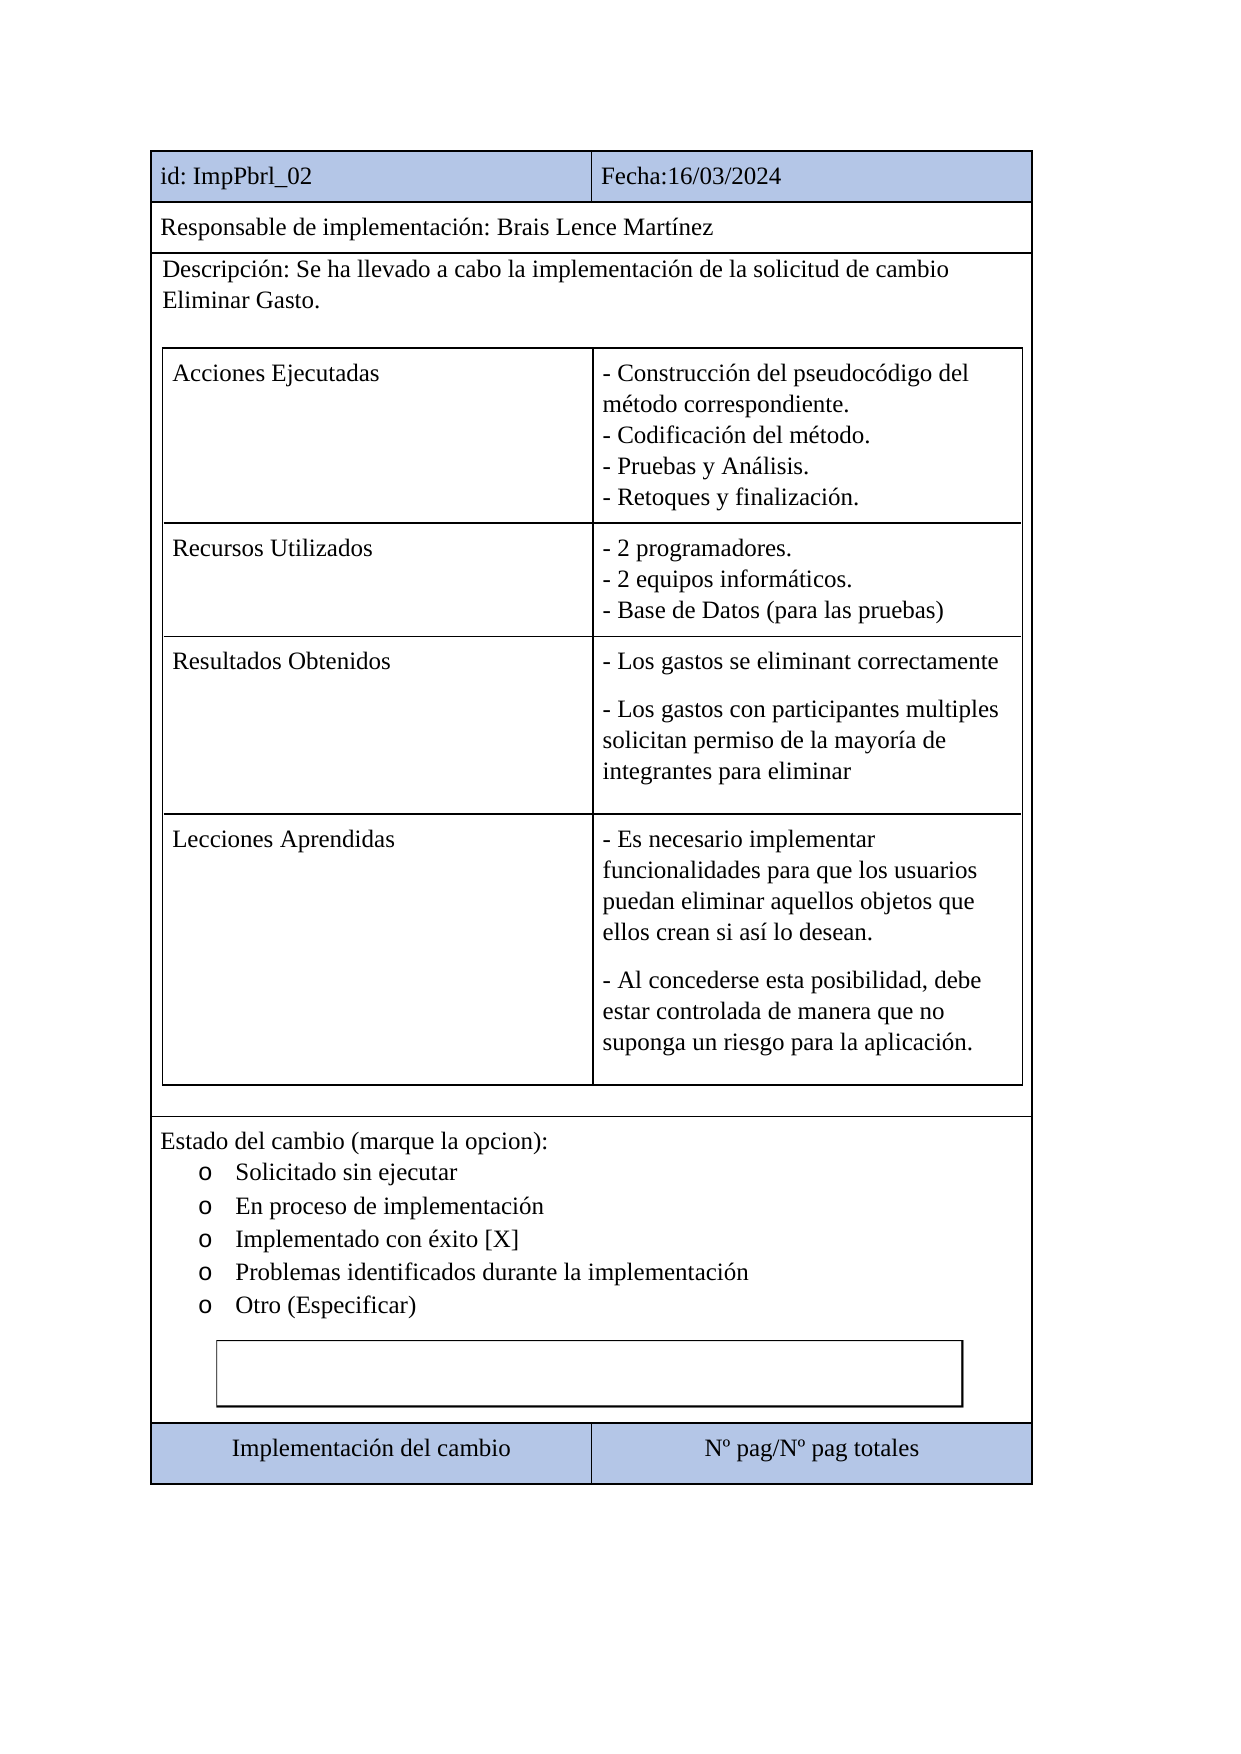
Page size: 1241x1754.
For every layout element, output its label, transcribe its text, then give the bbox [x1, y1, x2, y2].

table_header Fecha:16/03/2024 [592, 152, 1031, 201]
table_cell Nº pag/Nº pag totales [592, 1424, 1031, 1483]
table_cell Responsable de implementación: Brais Lence Martínez [152, 203, 1031, 252]
picture [216, 1340, 967, 1411]
table_cell Descripción: Se ha llevado a cabo la implementación de la solicitud de cambio Eliminar Gasto. [152, 254, 1031, 1116]
table_header id: ImpPbrl_02 [152, 152, 591, 201]
table_cell Estado del cambio (marque la opcion): Solicitado sin ejecutar En proceso de implementación Implementado con éxito [X] Problemas identificados durante la implementación Otro (Especificar) [152, 1117, 1031, 1422]
table_cell Implementación del cambio [152, 1424, 591, 1483]
